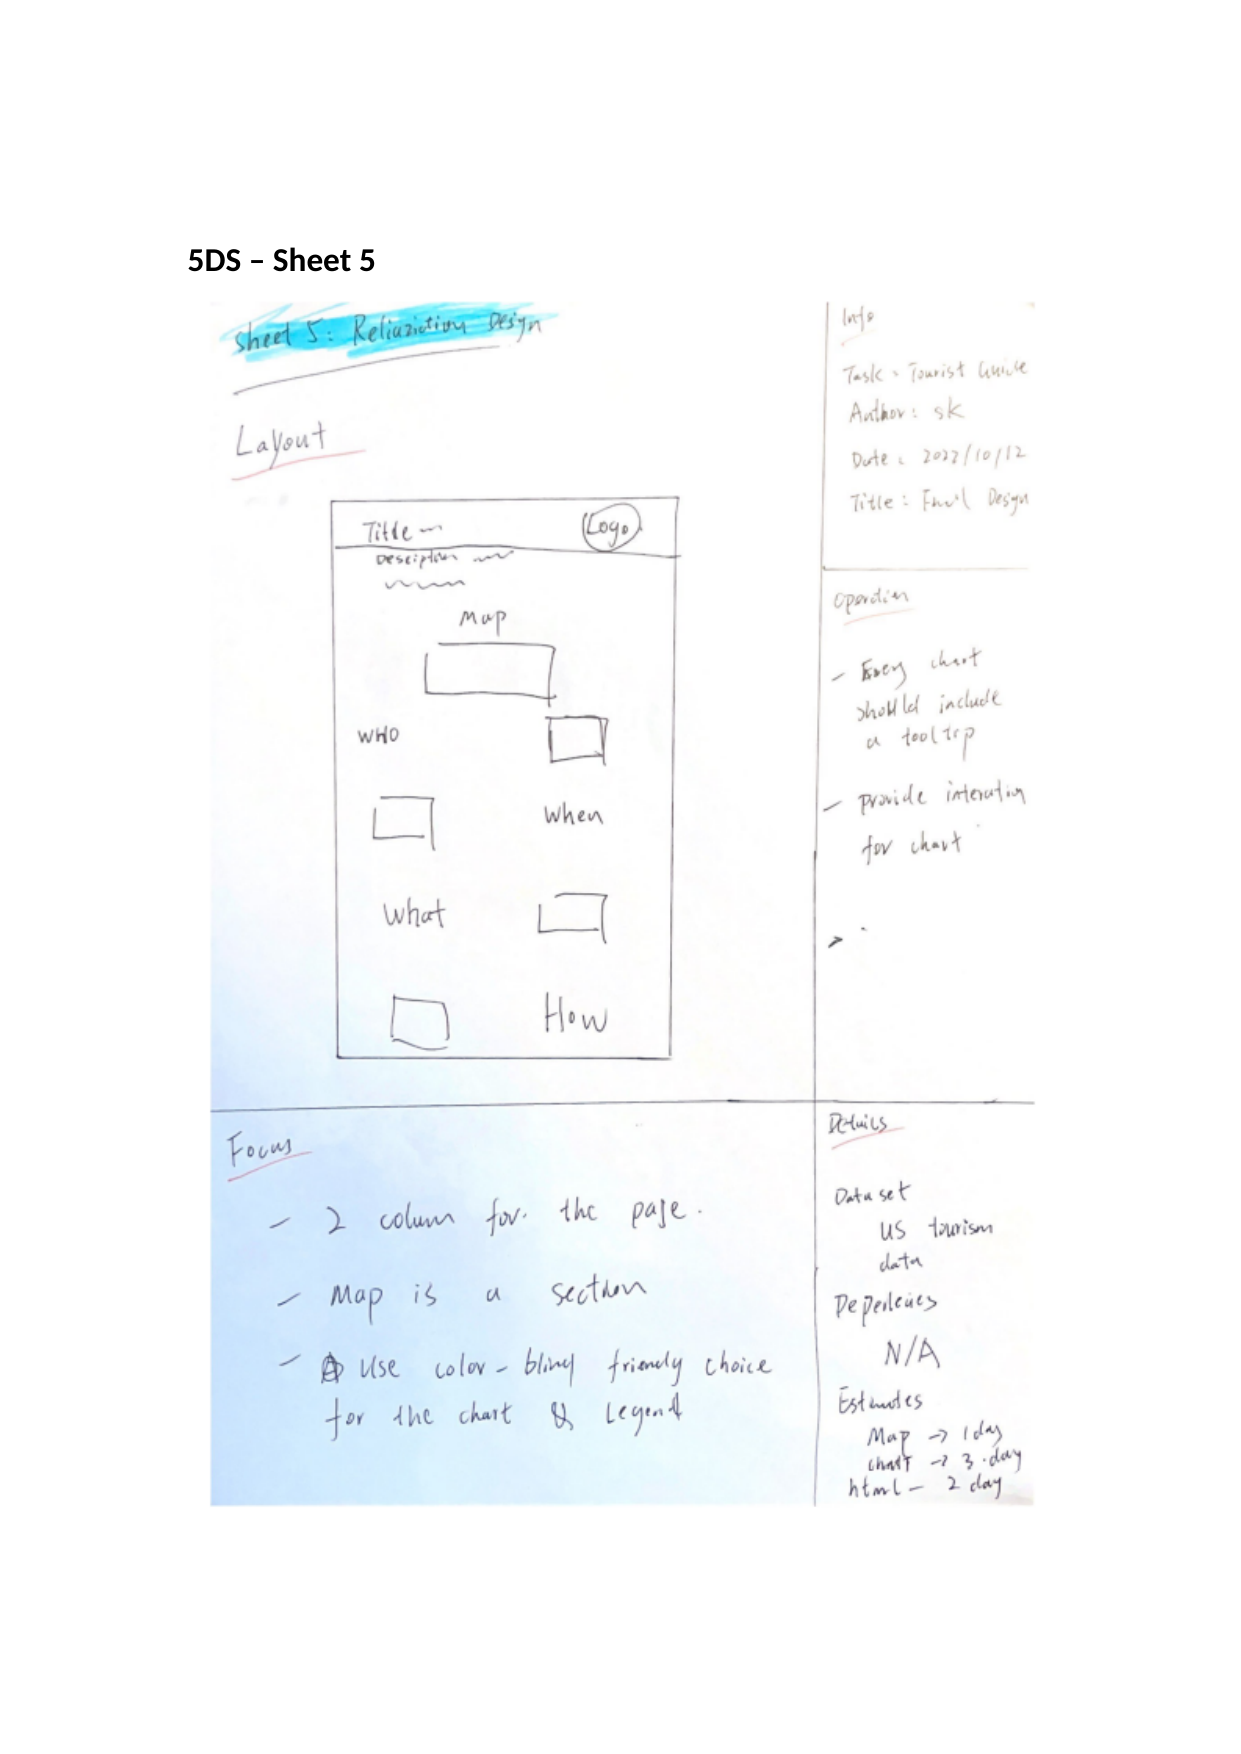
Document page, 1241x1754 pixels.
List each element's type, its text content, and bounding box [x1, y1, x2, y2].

picture [187, 292, 1043, 1518]
text 5DS – Sheet 5 [187, 227, 1053, 292]
